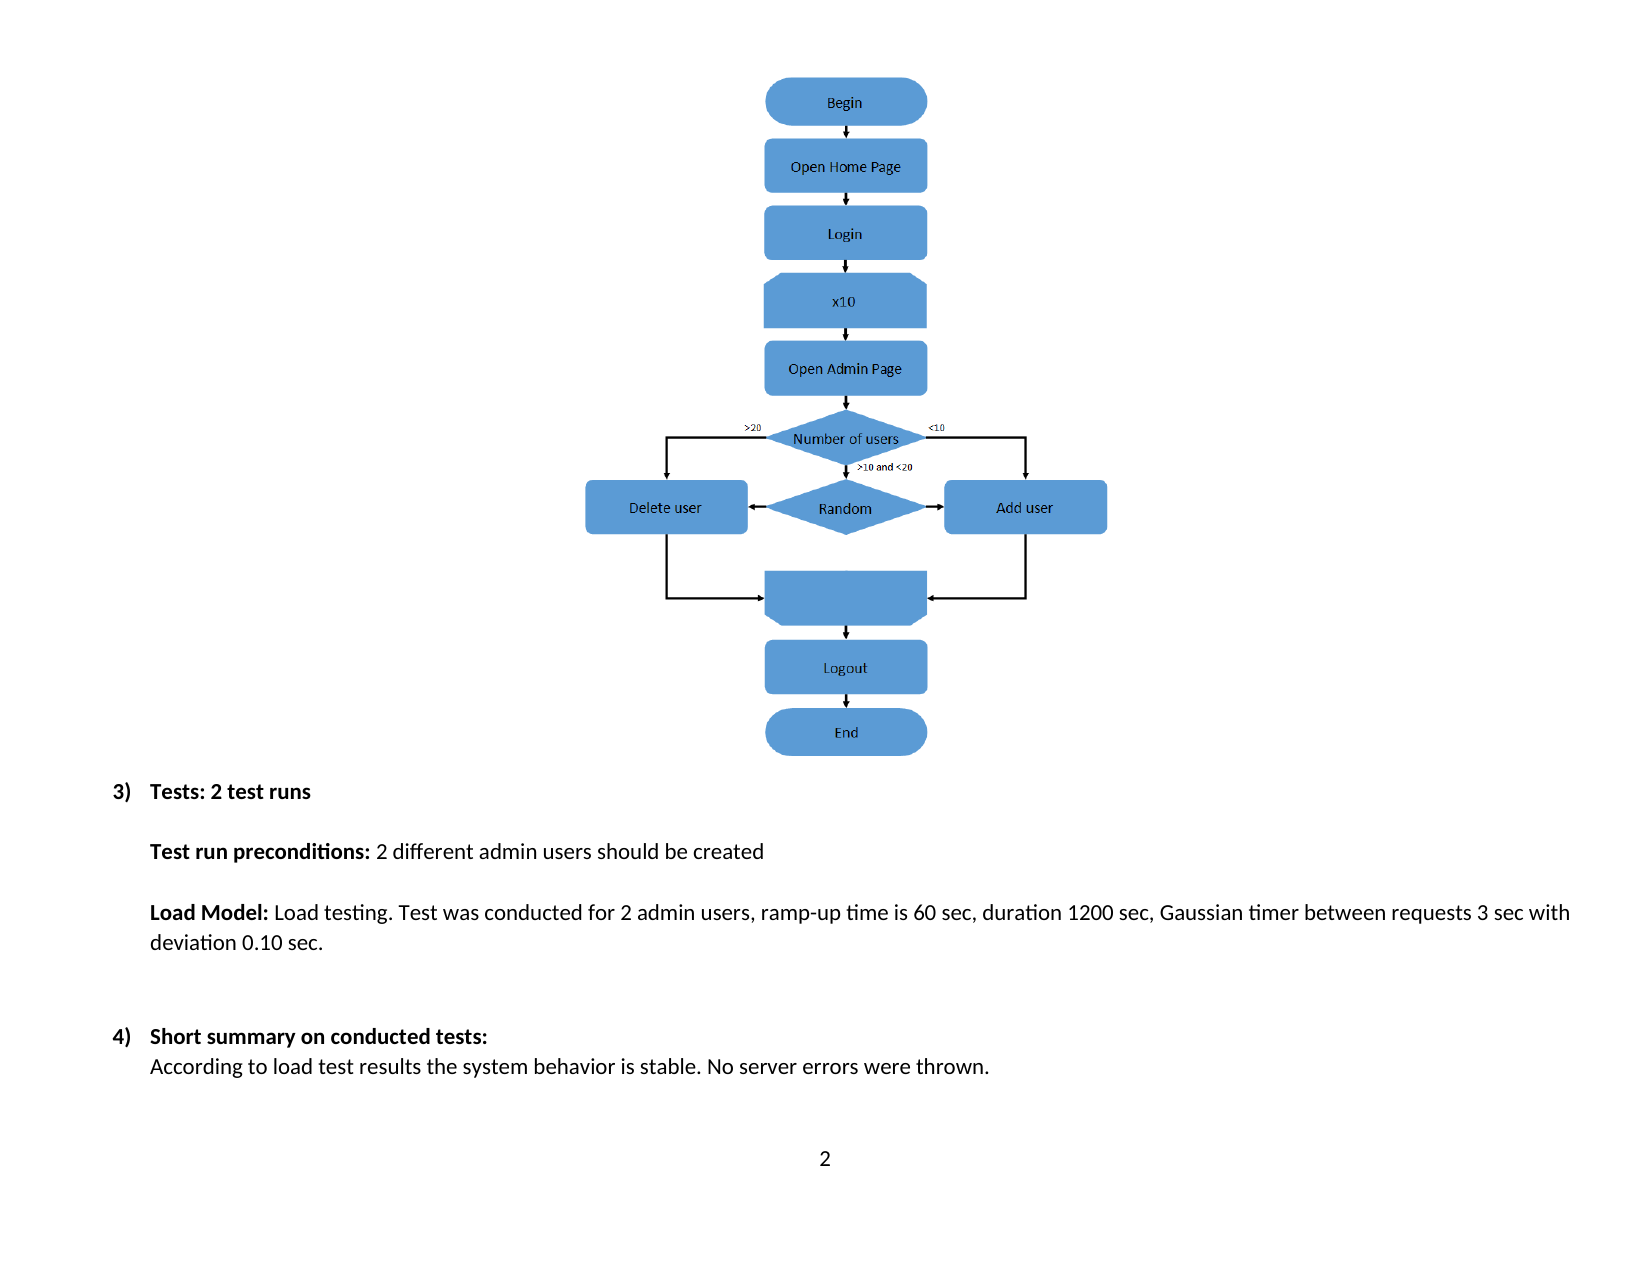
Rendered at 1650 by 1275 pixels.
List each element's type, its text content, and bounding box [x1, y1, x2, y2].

list Load Model: Load testing. Test was conducted for 2 admin users, ramp-up time is 60 sec, duration 1200 sec, Gaussian timer between requests 3 sec with deviation 0.10 sec. [150, 868, 1575, 956]
list Tests: 2 test runs Test run preconditions: 2 different admin users should be created [112, 777, 1575, 866]
picture [565, 75, 1123, 759]
list Short summary on conducted tests: [112, 1022, 1575, 1050]
list According to load test results the system behavior is stable. No server errors were thrown. [150, 1052, 1575, 1080]
